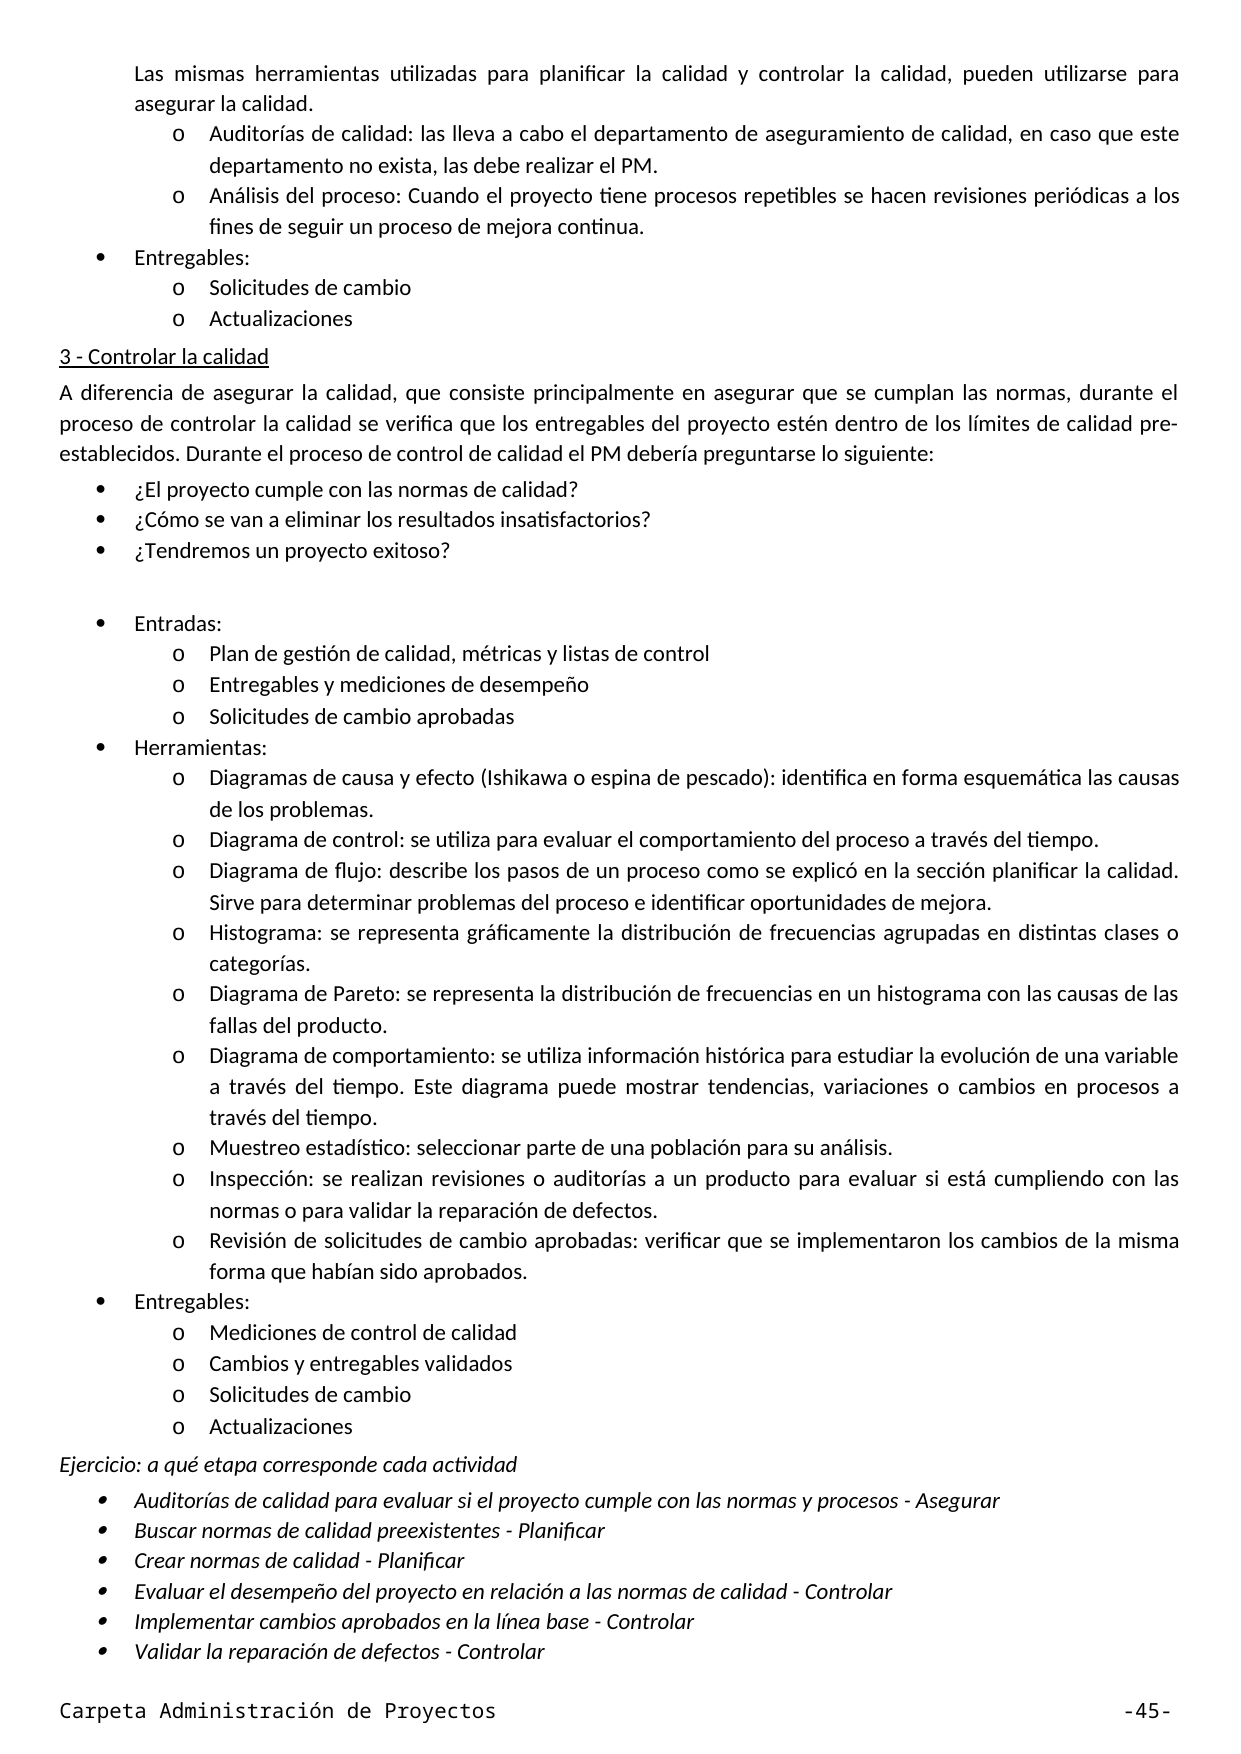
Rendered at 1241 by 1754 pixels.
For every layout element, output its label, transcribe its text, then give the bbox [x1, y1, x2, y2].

list Diagrama de comportamiento: se utiliza información histórica para estudiar la evolución de una variable a través del tiempo. Este diagrama puede mostrar tendencias, variaciones o cambios en procesos a través del tiempo. [172, 1041, 1181, 1131]
list Actualizaciones [172, 1412, 1181, 1441]
list Buscar normas de calidad preexistentes - Planificar [97, 1516, 1181, 1544]
list Plan de gestión de calidad, métricas y listas de control [172, 639, 1181, 668]
list Entregables: [97, 1287, 1181, 1316]
text Ejercicio: a qué etapa corresponde cada actividad [59, 1450, 1181, 1478]
list Revisión de solicitudes de cambio aprobadas: verificar que se implementaron los cambios de la misma forma que habían sido aprobados. [172, 1226, 1181, 1285]
list Las mismas herramientas utilizadas para planificar la calidad y controlar la calidad, pueden utilizarse para asegurar la calidad. [134, 59, 1181, 117]
list Actualizaciones [172, 304, 1181, 333]
list ¿Tendremos un proyecto exitoso? [97, 536, 1181, 564]
list Diagrama de control: se utiliza para evaluar el comportamiento del proceso a través del tiempo. [172, 825, 1181, 854]
list Auditorías de calidad para evaluar si el proyecto cumple con las normas y procesos - Asegurar [97, 1486, 1181, 1514]
list Solicitudes de cambio aprobadas [172, 702, 1181, 731]
list ¿Cómo se van a eliminar los resultados insatisfactorios? [97, 506, 1181, 533]
list Auditorías de calidad: las lleva a cabo el departamento de aseguramiento de calidad, en caso que este departamento no exista, las debe realizar el PM. [172, 119, 1181, 179]
list Histograma: se representa gráficamente la distribución de frecuencias agrupadas en distintas clases o categorías. [172, 918, 1181, 977]
text 3 - Controlar la calidad [59, 342, 1181, 370]
list Solicitudes de cambio [172, 273, 1181, 302]
list Entregables y mediciones de desempeño [172, 670, 1181, 699]
list Muestreo estadístico: seleccionar parte de una población para su análisis. [172, 1133, 1181, 1162]
list Cambios y entregables validados [172, 1349, 1181, 1378]
list Validar la reparación de defectos - Controlar [97, 1637, 1181, 1665]
list Diagrama de flujo: describe los pasos de un proceso como se explicó en la sección planificar la calidad. Sirve para determinar problemas del proceso e identificar oportunidades de mejora. [172, 856, 1181, 916]
list Entradas: [97, 609, 1181, 637]
list Diagramas de causa y efecto (Ishikawa o espina de pescado): identifica en forma esquemática las causas de los problemas. [172, 763, 1181, 823]
list Diagrama de Pareto: se representa la distribución de frecuencias en un histograma con las causas de las fallas del producto. [172, 979, 1181, 1039]
text A diferencia de asegurar la calidad, que consiste principalmente en asegurar que se cumplan las normas, durante el proceso de controlar la calidad se verifica que los entregables del proyecto estén dentro de los límites de calidad pre-establecidos. Durante el proceso de control de calidad el PM debería preguntarse lo siguiente: [59, 378, 1181, 467]
list ¿El proyecto cumple con las normas de calidad? [97, 475, 1181, 503]
list Mediciones de control de calidad [172, 1318, 1181, 1347]
list Crear normas de calidad - Planificar [97, 1547, 1181, 1575]
list Entregables: [97, 243, 1181, 271]
list Implementar cambios aprobados en la línea base - Controlar [97, 1607, 1181, 1635]
list Herramientas: [97, 733, 1181, 761]
list Análisis del proceso: Cuando el proyecto tiene procesos repetibles se hacen revisiones periódicas a los fines de seguir un proceso de mejora continua. [172, 181, 1181, 240]
list Evaluar el desempeño del proyecto en relación a las normas de calidad - Controlar [97, 1577, 1181, 1605]
list Inspección: se realizan revisiones o auditorías a un producto para evaluar si está cumpliendo con las normas o para validar la reparación de defectos. [172, 1164, 1181, 1224]
list Solicitudes de cambio [172, 1381, 1181, 1410]
